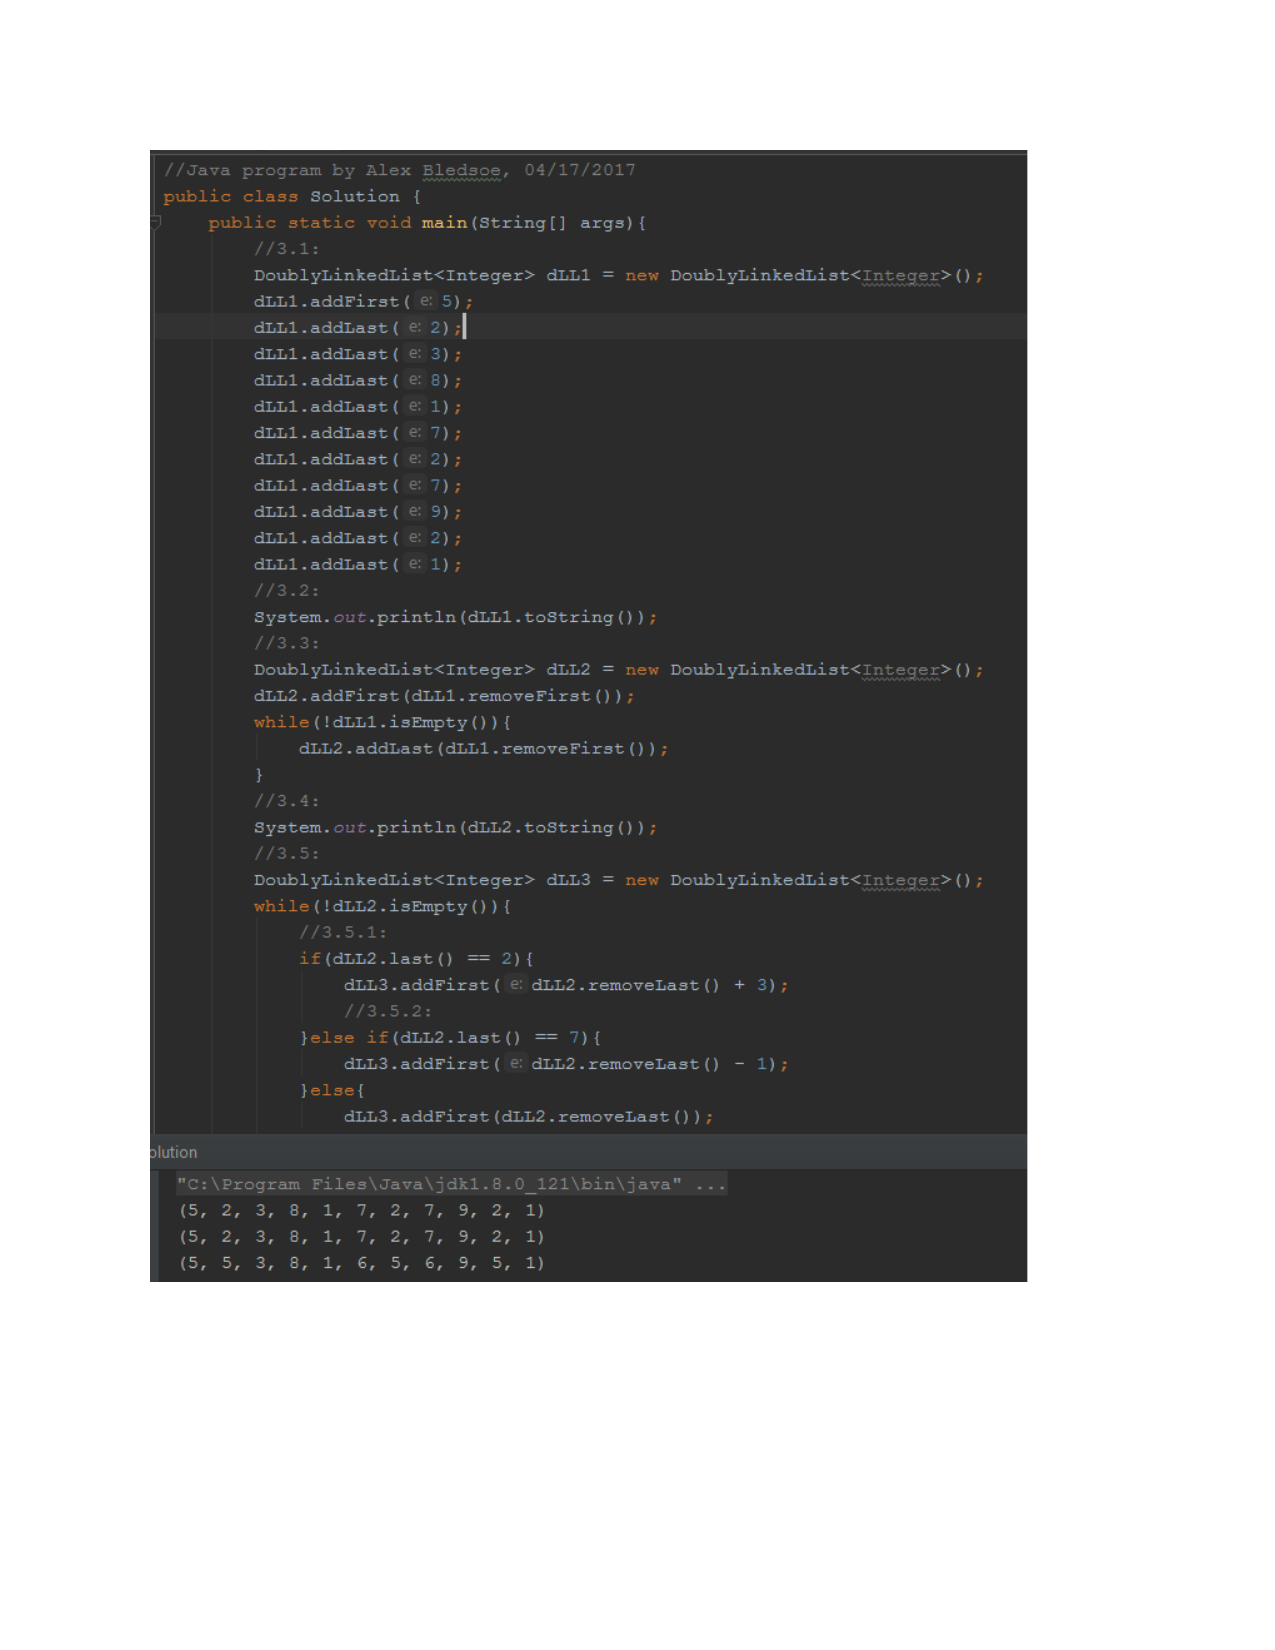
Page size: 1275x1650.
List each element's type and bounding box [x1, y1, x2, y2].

picture [150, 150, 1028, 1282]
